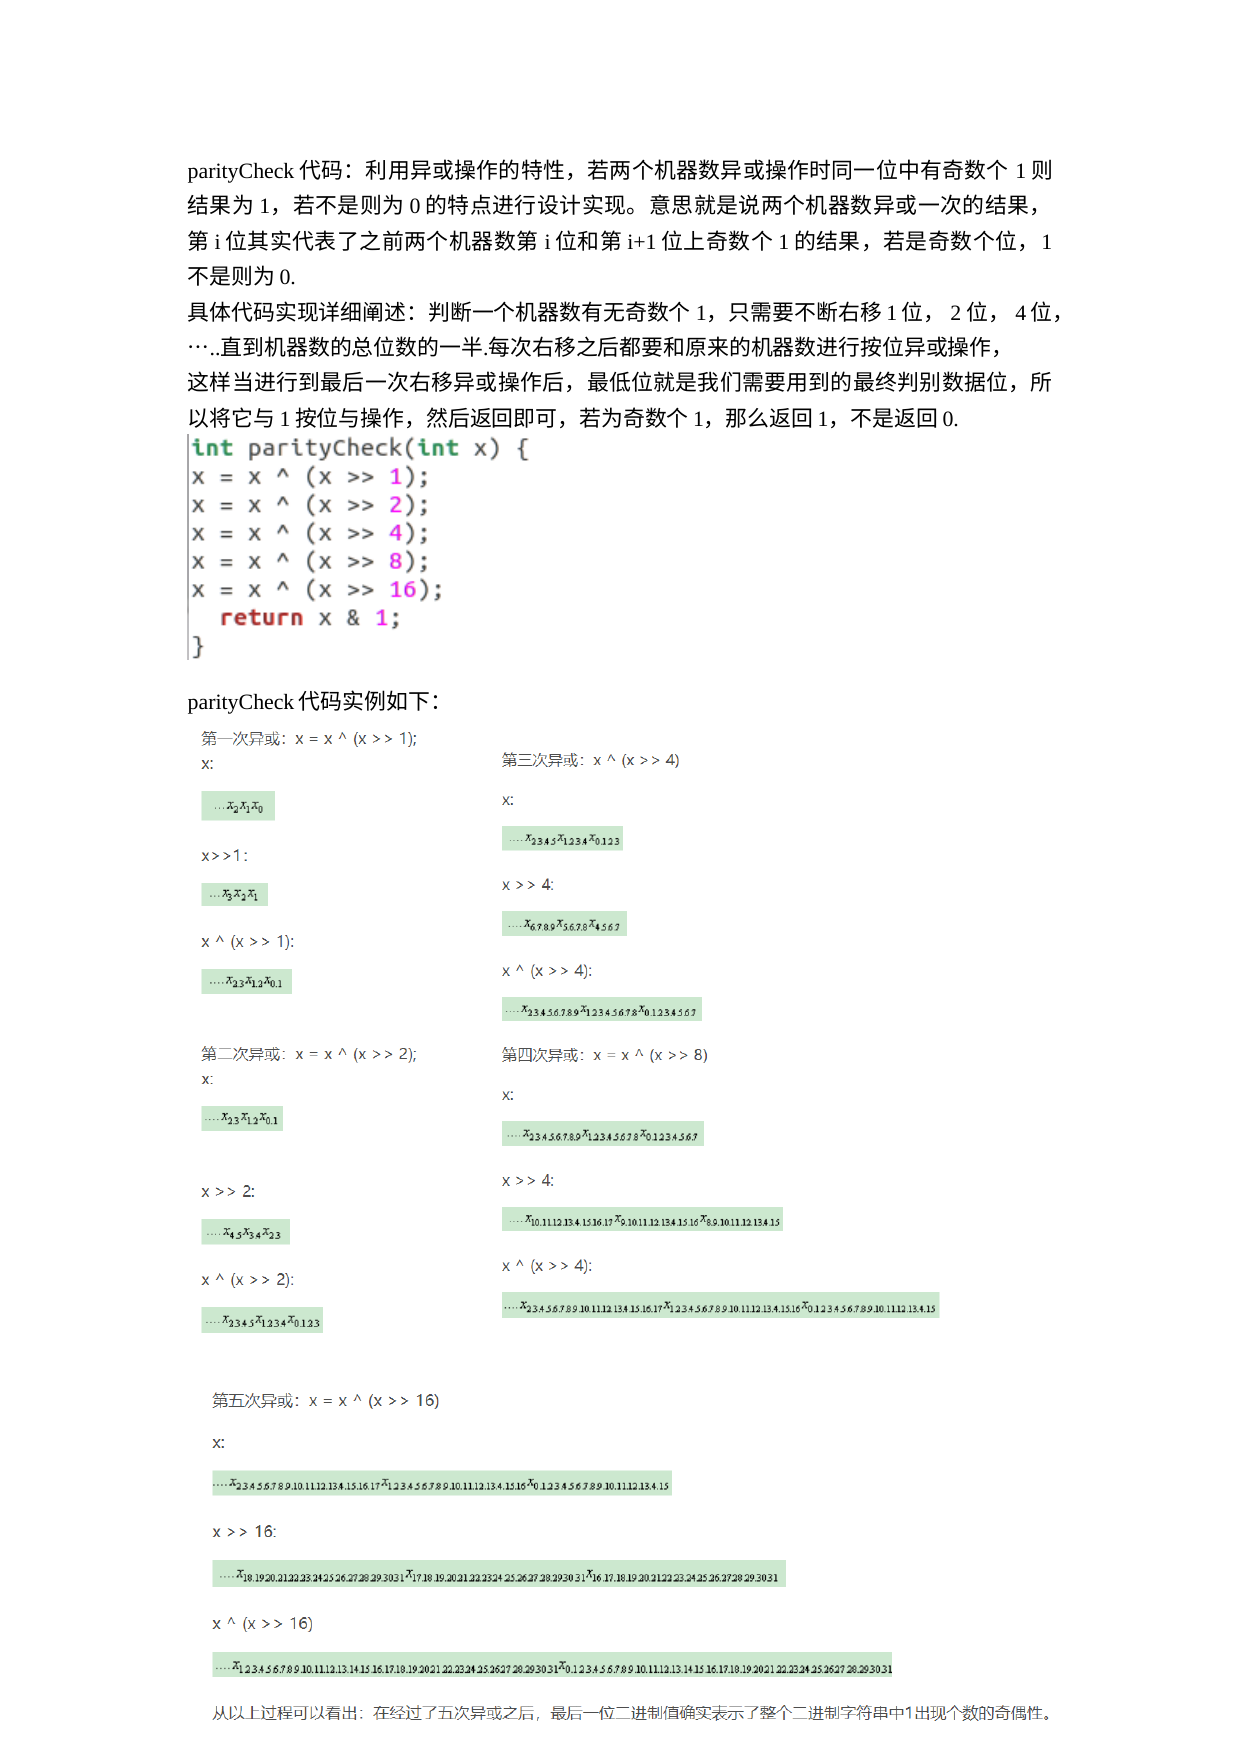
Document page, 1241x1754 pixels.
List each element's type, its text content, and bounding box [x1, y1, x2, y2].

text 这样当进行到最后一次右移异或操作后，最低位就是我们需要用到的最终判别数据位，所以将它与1按位与操作，然后返回即可，若为奇数个1，那么返回1，不是返回0. [187, 363, 1053, 434]
picture [187, 434, 579, 660]
text parityCheck代码：利用异或操作的特性，若两个机器数异或操作时同一位中有奇数个1则结果为1，若不是则为0的特点进行设计实现。意思就是说两个机器数异或一次的结果，第i位其实代表了之前两个机器数第i位和第i+1位上奇数个1的结果，若是奇数个位，1不是则为0. [187, 151, 1053, 293]
picture [488, 733, 971, 1332]
picture [187, 717, 450, 1344]
picture [208, 1384, 1074, 1731]
text 具体代码实现详细阐述：判断一个机器数有无奇数个1，只需要不断右移1位， 2 位， 4位，…..直到机器数的总位数的一半.每次右移之后都要和原来的机器数进行按位异或操作， [187, 293, 1053, 363]
